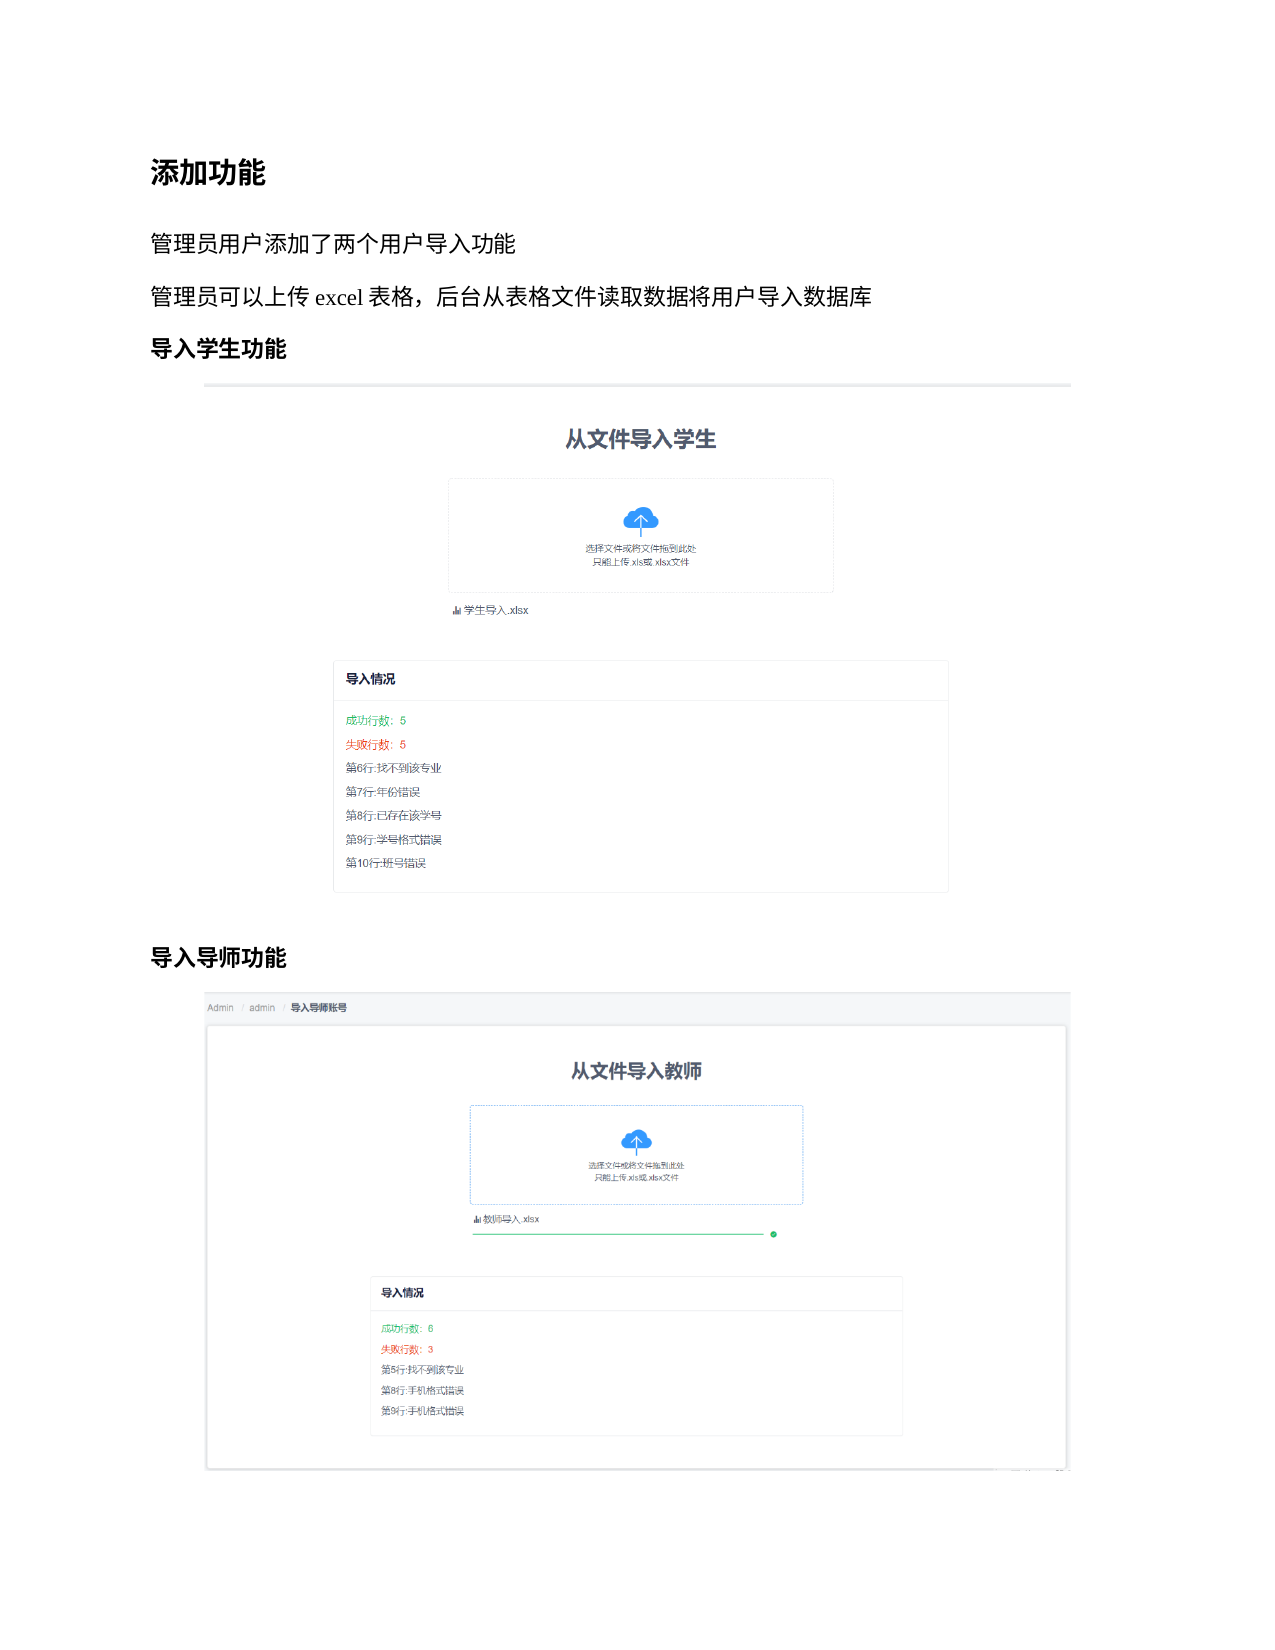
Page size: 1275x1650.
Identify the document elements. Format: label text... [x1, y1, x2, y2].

picture [204, 383, 1071, 921]
text 导入导师功能 [150, 940, 1125, 973]
text 导入学生功能 [150, 331, 1125, 364]
text 管理员可以上传excel表格，后台从表格文件读取数据将用户导入数据库 [150, 278, 1125, 312]
picture [204, 992, 1071, 1471]
subtitle 添加功能 [150, 150, 1125, 192]
text 管理员用户添加了两个用户导入功能 [150, 226, 1125, 259]
